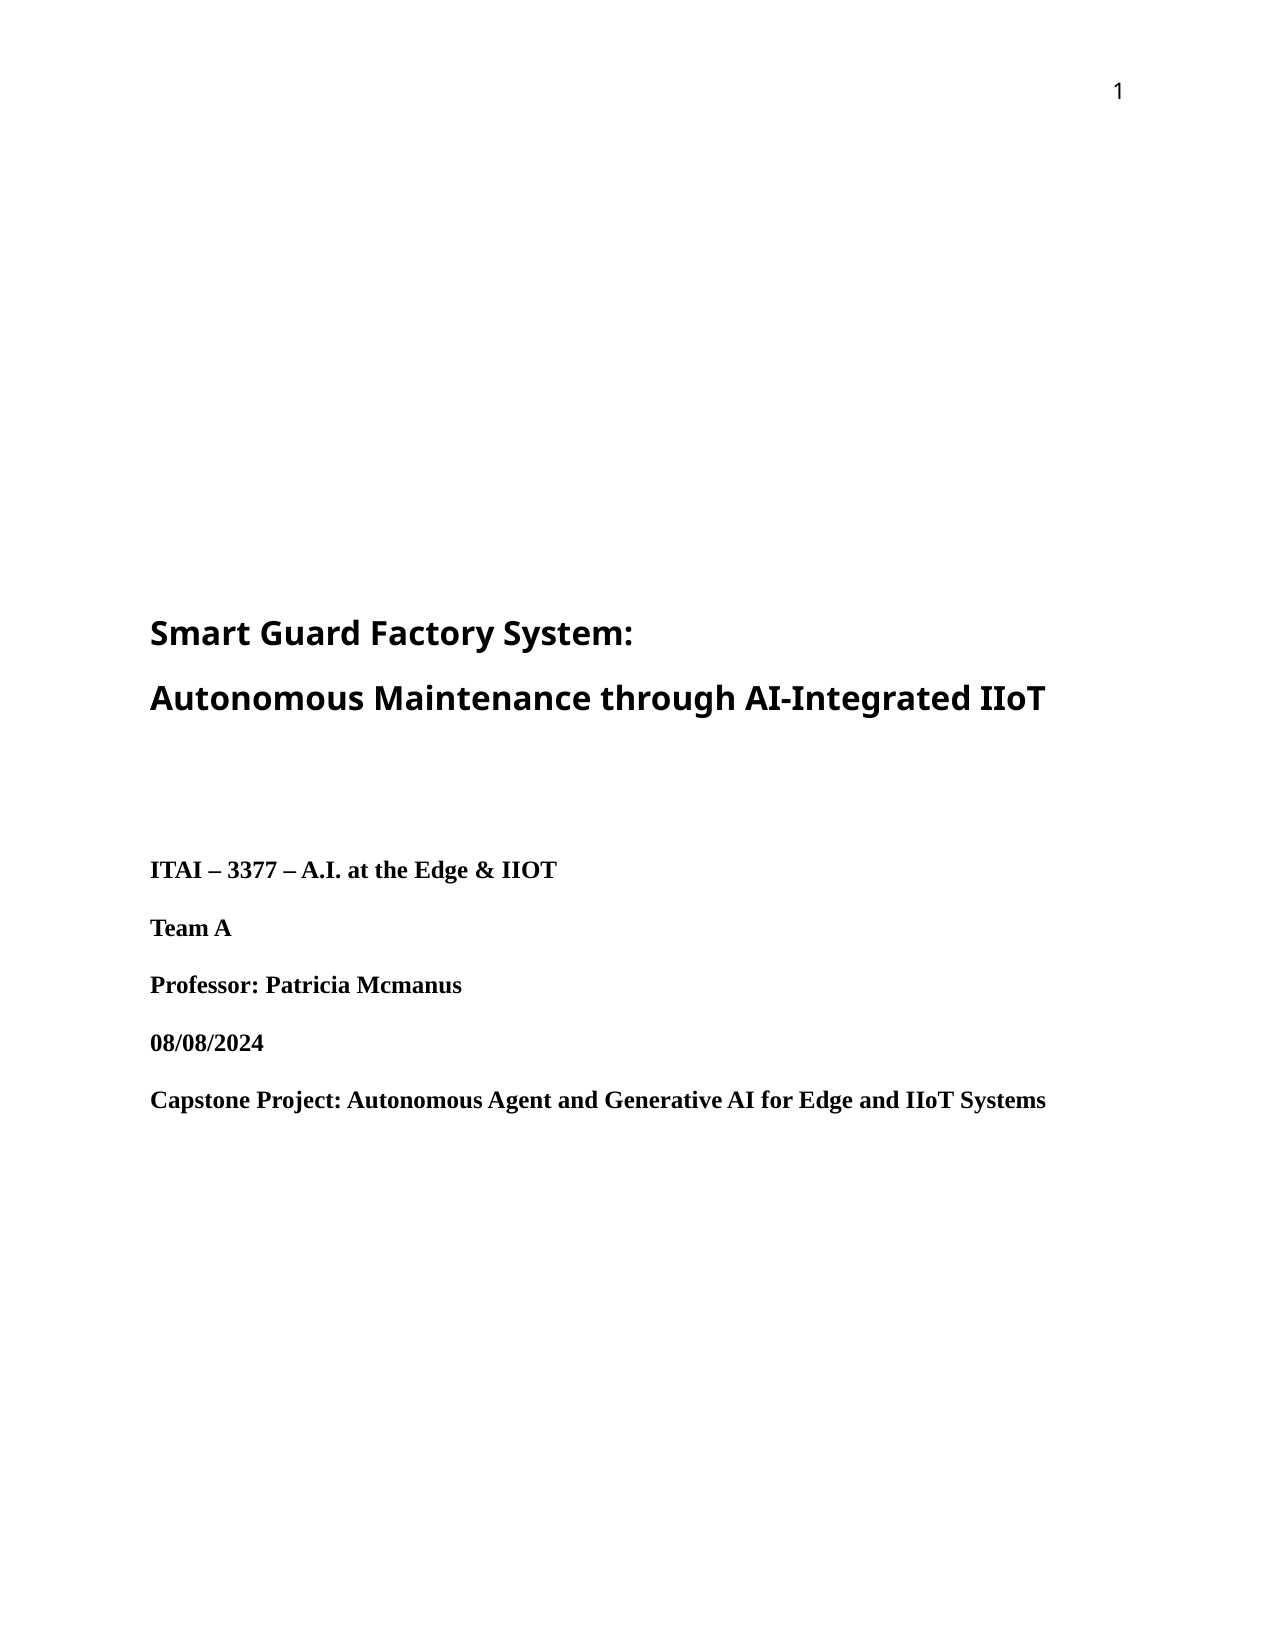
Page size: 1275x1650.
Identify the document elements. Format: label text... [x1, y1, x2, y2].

text ITAI – 3377 – A.I. at the Edge & IIOT [150, 856, 1125, 884]
text Capstone Project: Autonomous Agent and Generative AI for Edge and IIoT Systems [150, 1086, 1125, 1114]
text Autonomous Maintenance through AI-Integrated IIoT [150, 675, 1125, 720]
text Team A Professor: Patricia Mcmanus [150, 913, 1125, 999]
text 08/08/2024 [150, 1028, 1125, 1057]
text Smart Guard Factory System: [150, 609, 1125, 655]
